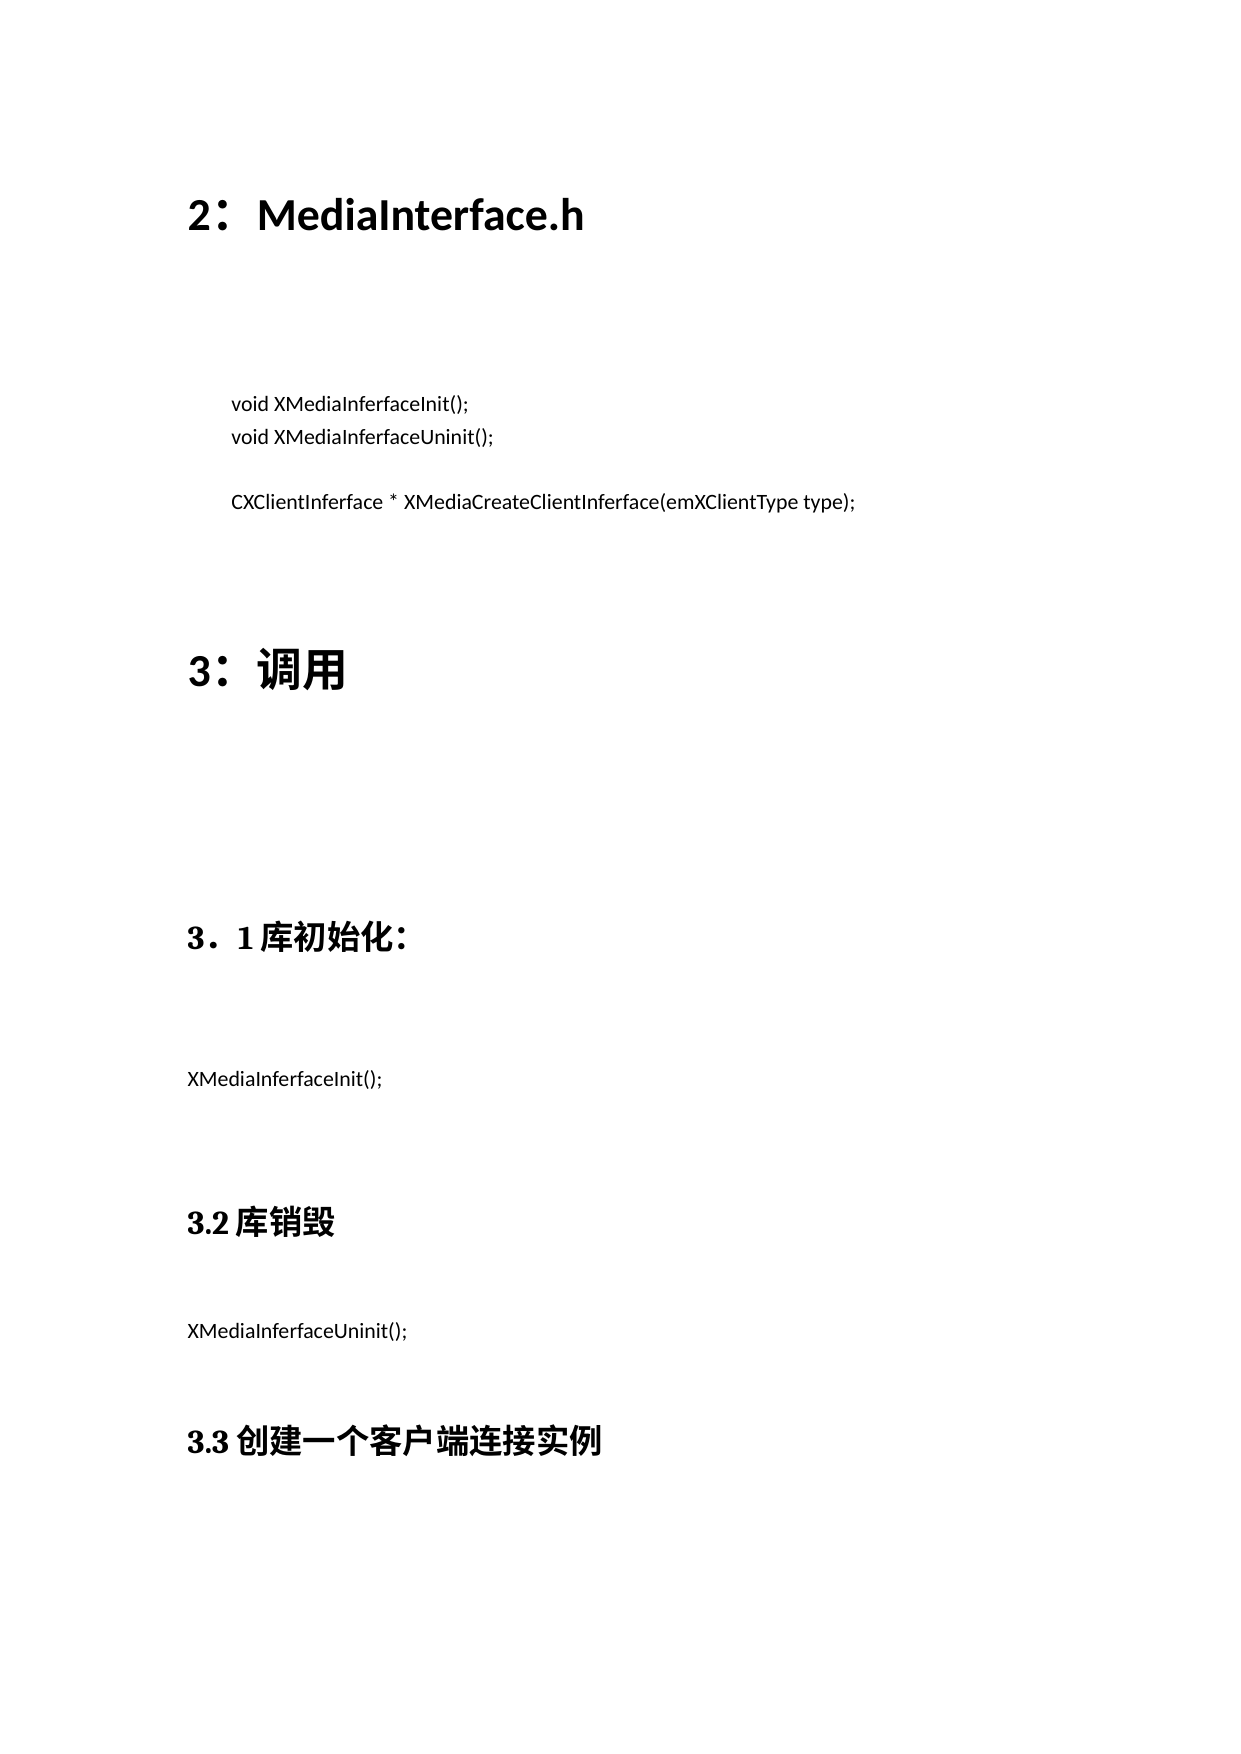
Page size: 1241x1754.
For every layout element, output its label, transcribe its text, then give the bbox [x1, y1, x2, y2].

text XMediaInferfaceUninit(); [187, 1314, 1053, 1347]
subtitle 3.3创建一个客户端连接实例 [187, 1406, 1053, 1471]
subtitle 3：调用 [187, 618, 1053, 715]
subtitle 3.2库销毁 [187, 1187, 1053, 1252]
subtitle 2：MediaInterface.h [187, 162, 1053, 259]
text void XMediaInferfaceUninit(); [187, 420, 1053, 452]
subtitle 3．1 库初始化： [187, 903, 1053, 968]
text XMediaInferfaceInit(); [187, 1062, 1053, 1095]
text CXClientInferface * XMediaCreateClientInferface(emXClientType type); [187, 485, 1053, 517]
text void XMediaInferfaceInit(); [187, 387, 1053, 420]
